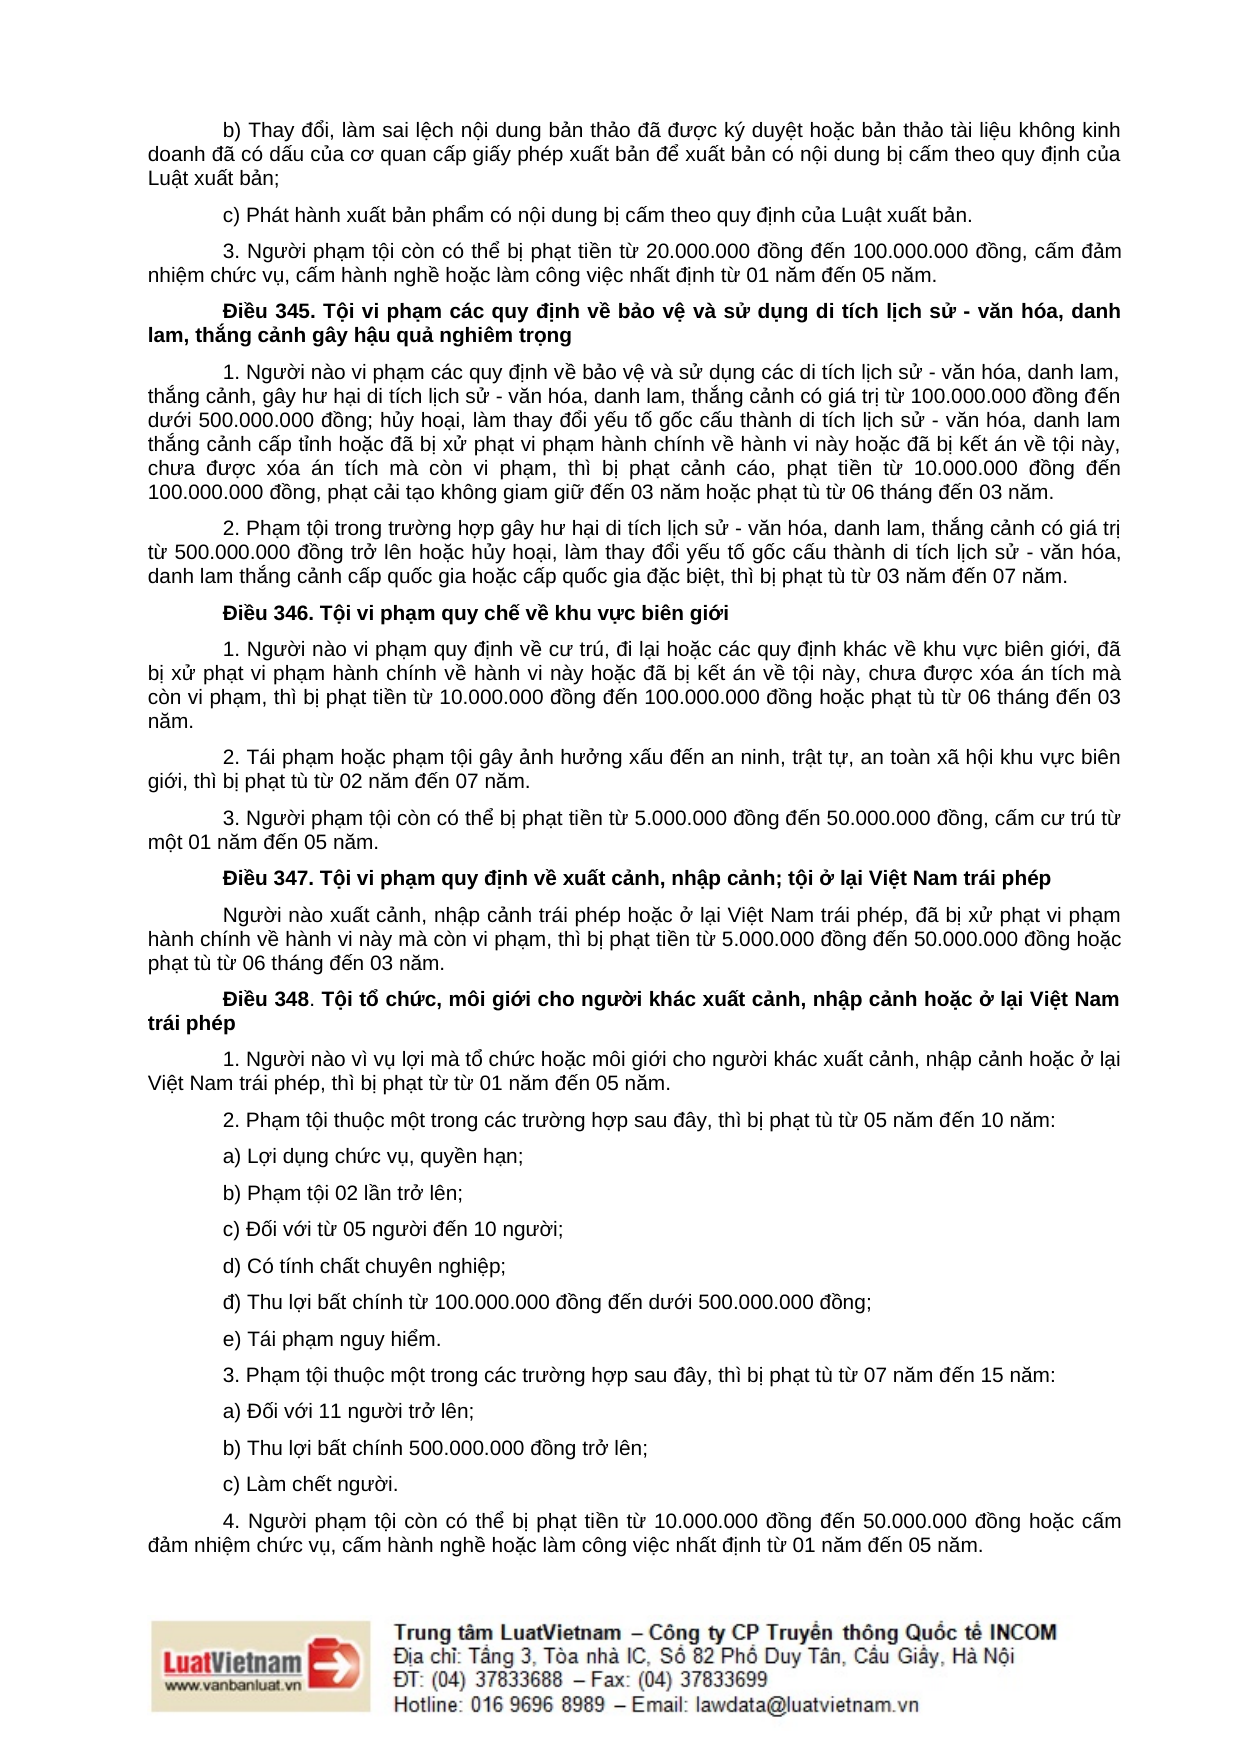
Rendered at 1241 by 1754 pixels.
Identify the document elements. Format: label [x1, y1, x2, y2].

picture [147, 1615, 1087, 1731]
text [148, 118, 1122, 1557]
